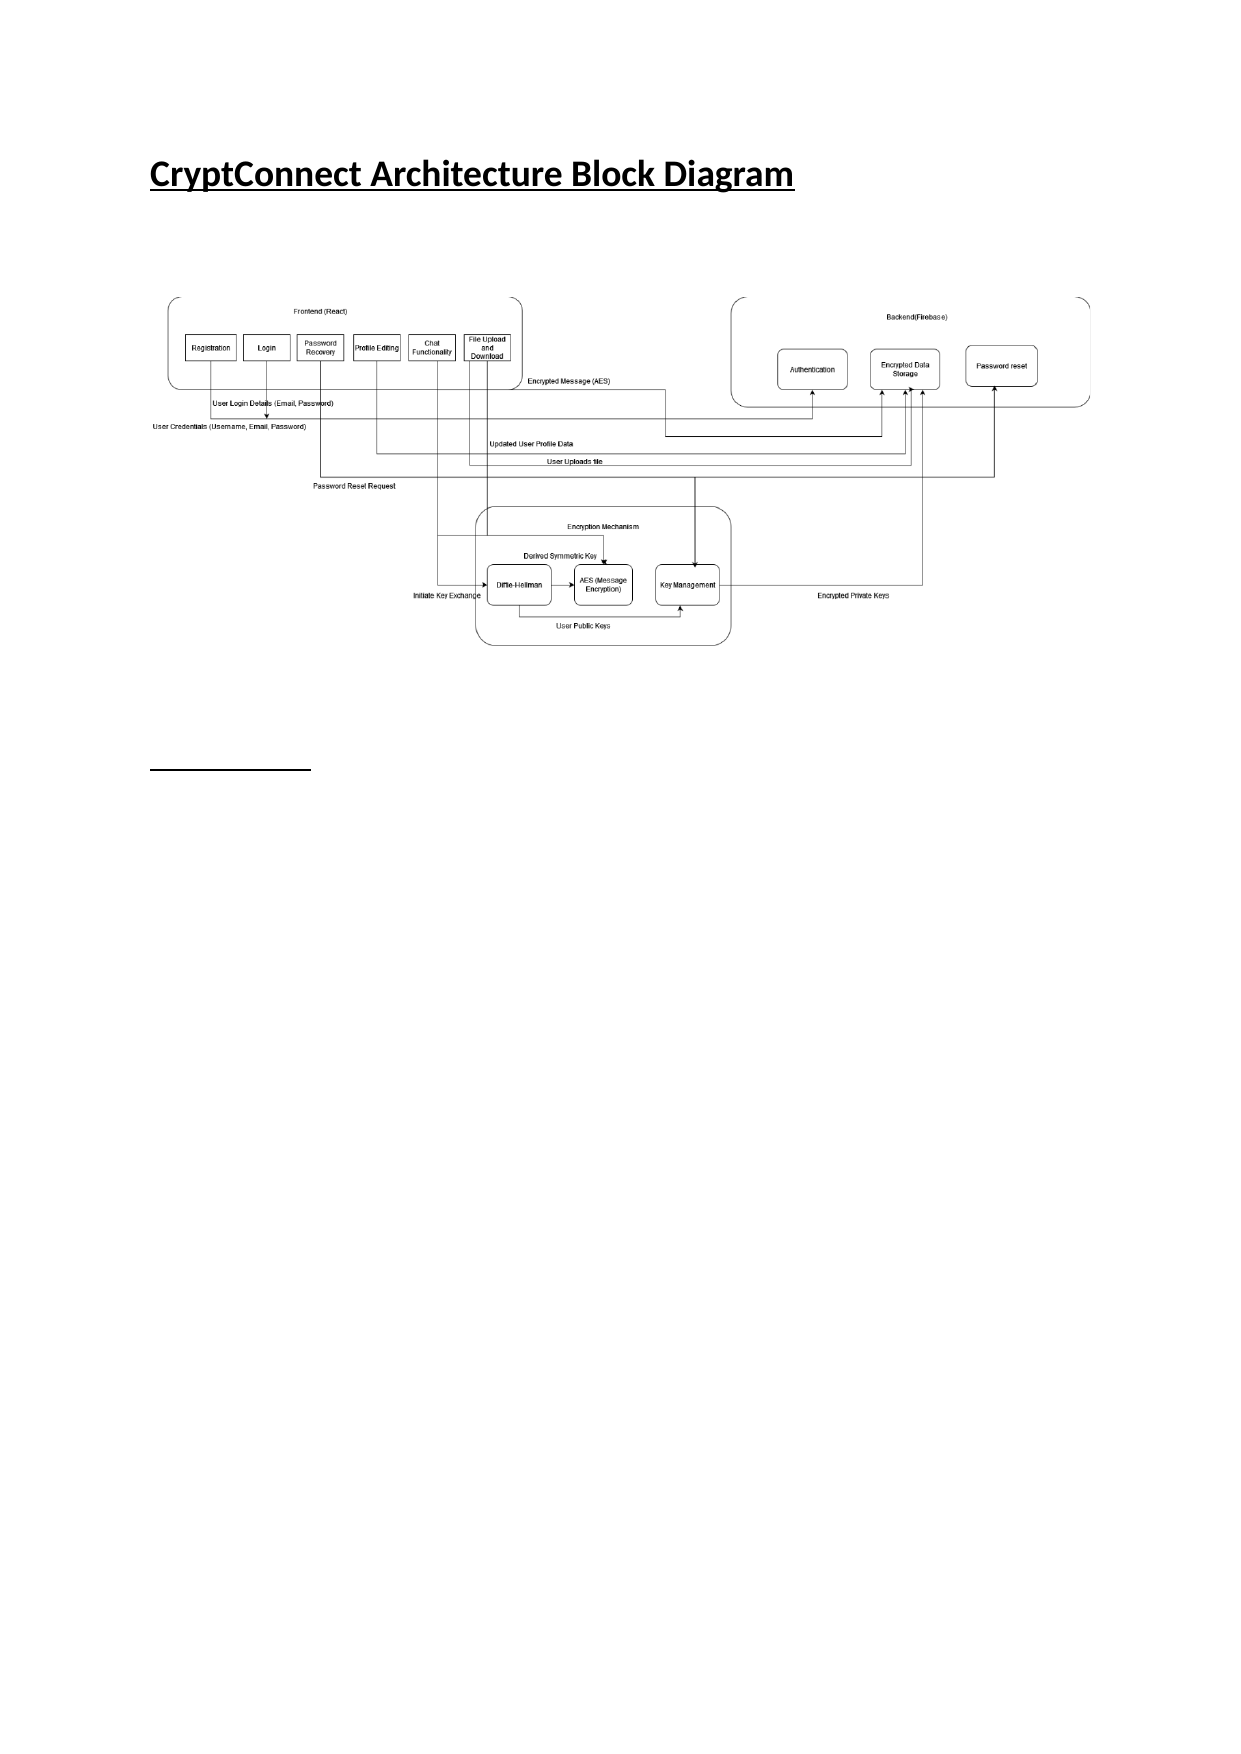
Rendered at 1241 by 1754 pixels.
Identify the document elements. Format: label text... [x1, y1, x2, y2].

picture [150, 297, 1091, 646]
text CryptConnect Architecture Block Diagram [150, 150, 1090, 196]
